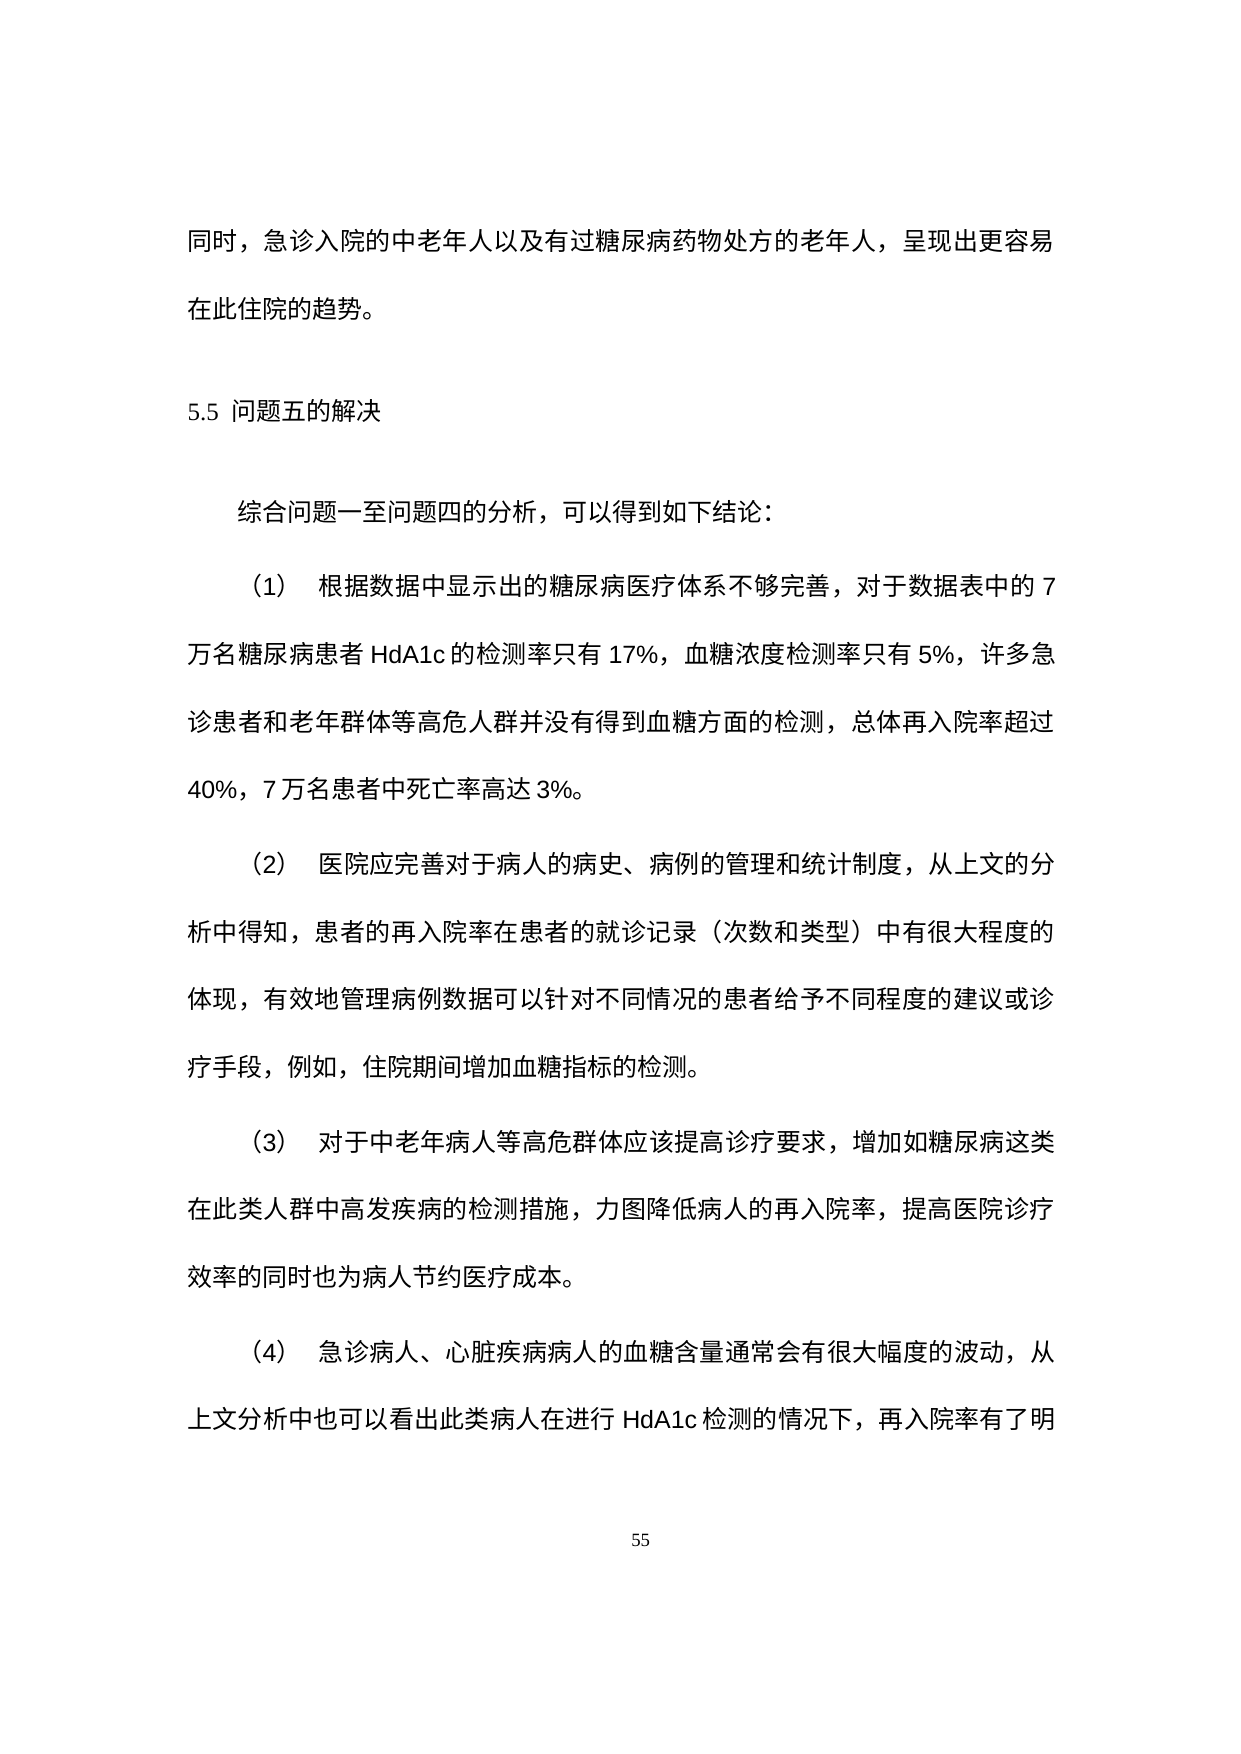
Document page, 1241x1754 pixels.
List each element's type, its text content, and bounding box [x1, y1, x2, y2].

text 综合问题一至问题四的分析，可以得到如下结论： [187, 476, 1056, 544]
text （2） 医院应完善对于病人的病史、病例的管理和统计制度，从上文的分析中得知，患者的再入院率在患者的就诊记录（次数和类型）中有很大程度的体现，有效地管理病例数据可以针对不同情况的患者给予不同程度的建议或诊疗手段，例如，住院期间增加血糖指标的检测。 [187, 828, 1056, 1100]
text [187, 206, 1056, 342]
text （3） 对于中老年病人等高危群体应该提高诊疗要求，增加如糖尿病这类在此类人群中高发疾病的检测措施，力图降低病人的再入院率，提高医院诊疗效率的同时也为病人节约医疗成本。 [187, 1106, 1056, 1310]
subtitle 问题五的解决 [187, 376, 1056, 443]
text （1） 根据数据中显示出的糖尿病医疗体系不够完善，对于数据表中的7万名糖尿病患者HdA1c的检测率只有17%，血糖浓度检测率只有5%，许多急诊患者和老年群体等高危人群并没有得到血糖方面的检测，总体再入院率超过40%，7万名患者中死亡率高达3%。 [187, 550, 1056, 822]
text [187, 1316, 1056, 1452]
